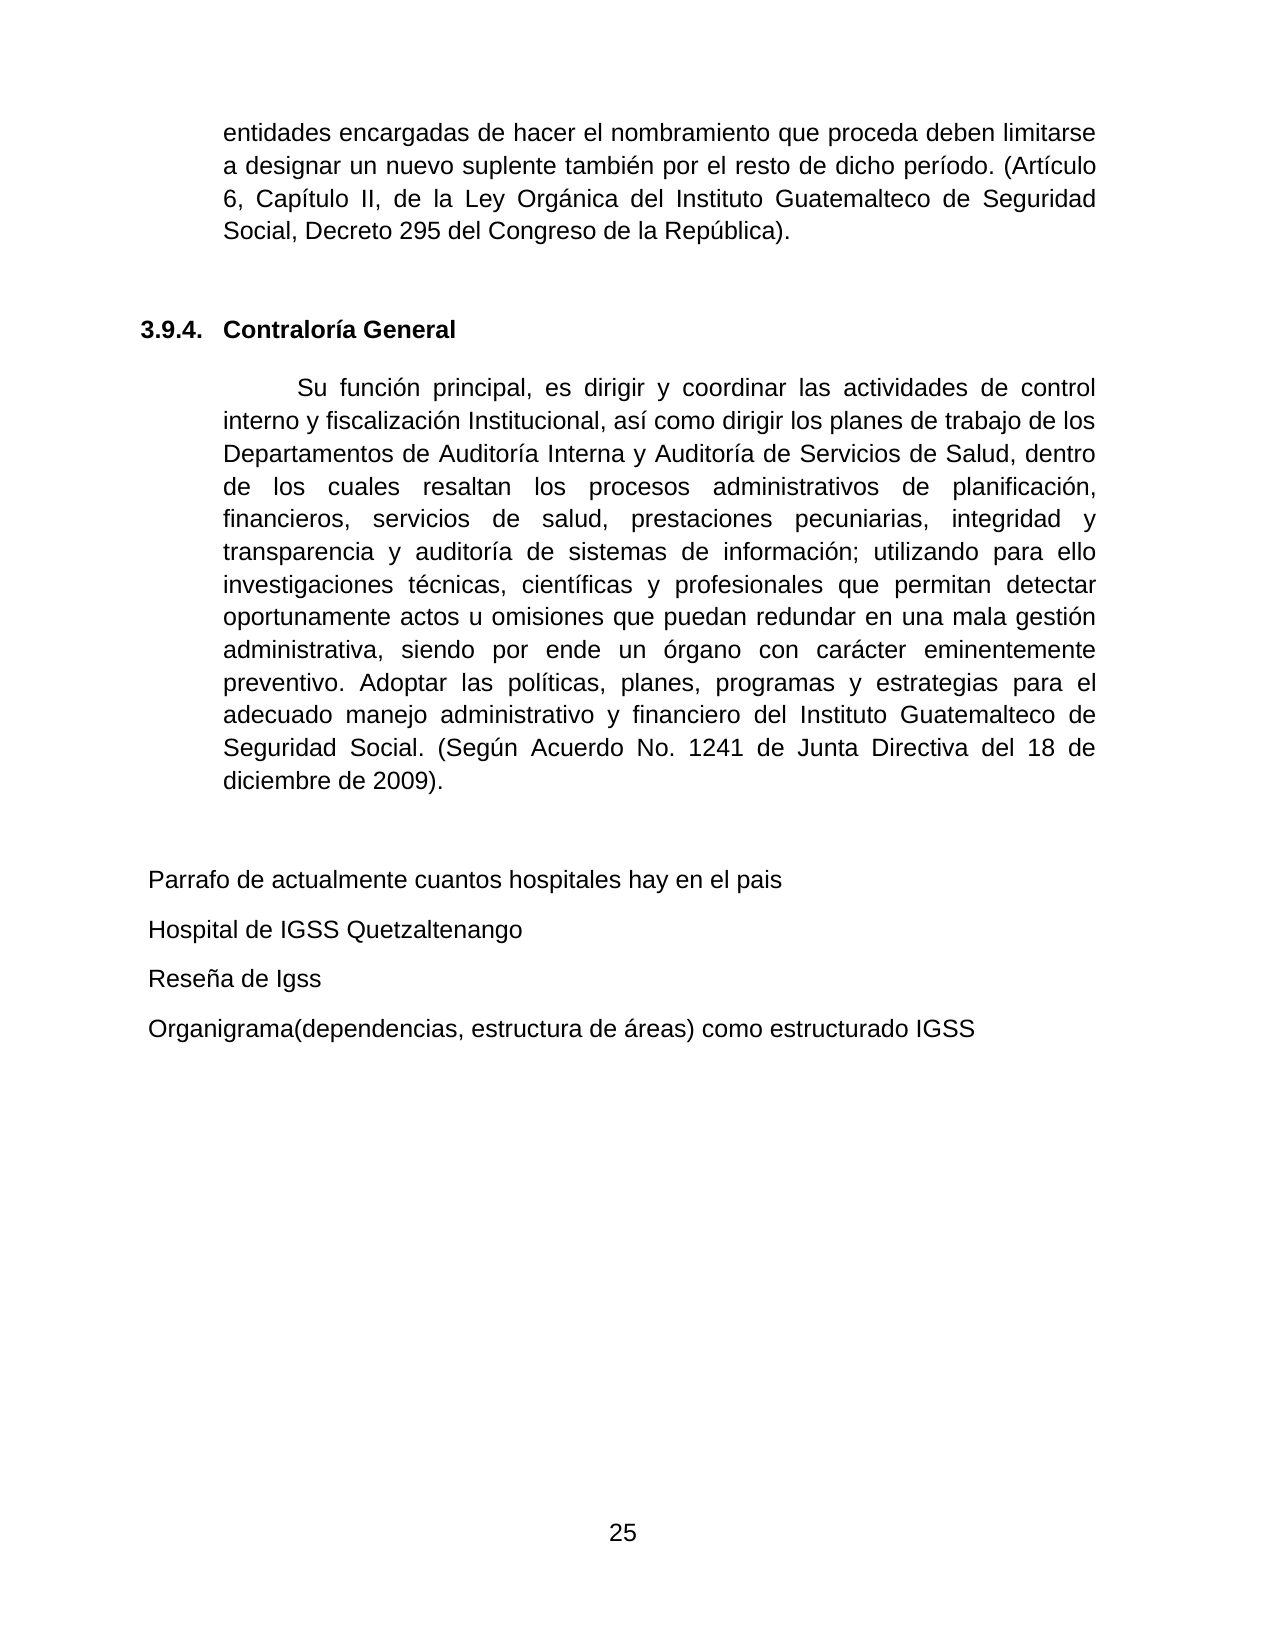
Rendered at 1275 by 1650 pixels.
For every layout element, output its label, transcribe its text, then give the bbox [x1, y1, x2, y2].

text Organigrama(dependencias, estructura de áreas) como estructurado IGSS [148, 1014, 1098, 1042]
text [223, 118, 1098, 245]
text Hospital de IGSS Quetzaltenango [148, 914, 1098, 943]
text Su función principal, es dirigir y coordinar las actividades de control interno y fiscalización Institucional, así como dirigir los planes de trabajo de los Departamentos de Auditoría Interna y Auditoría de Servicios de Salud, dentro de los cuales resaltan los procesos administrativos de planificación, financieros, servicios de salud, prestaciones pecuniarias, integridad y transparencia y auditoría de sistemas de información; utilizando para ello investigaciones técnicas, científicas y profesionales que permitan detectar oportunamente actos u omisiones que puedan redundar en una mala gestión administrativa, siendo por ende un órgano con carácter eminentemente preventivo. Adoptar las políticas, planes, programas y estrategias para el adecuado manejo administrativo y financiero del Instituto Guatemalteco de Seguridad Social. (Según Acuerdo No. 1241 de Junta Directiva del 18 de diciembre de 2009). [223, 373, 1098, 794]
text Reseña de Igss [148, 964, 1098, 993]
text Parrafo de actualmente cuantos hospitales hay en el pais [148, 865, 1098, 894]
subtitle Contraloría General [140, 315, 1098, 344]
